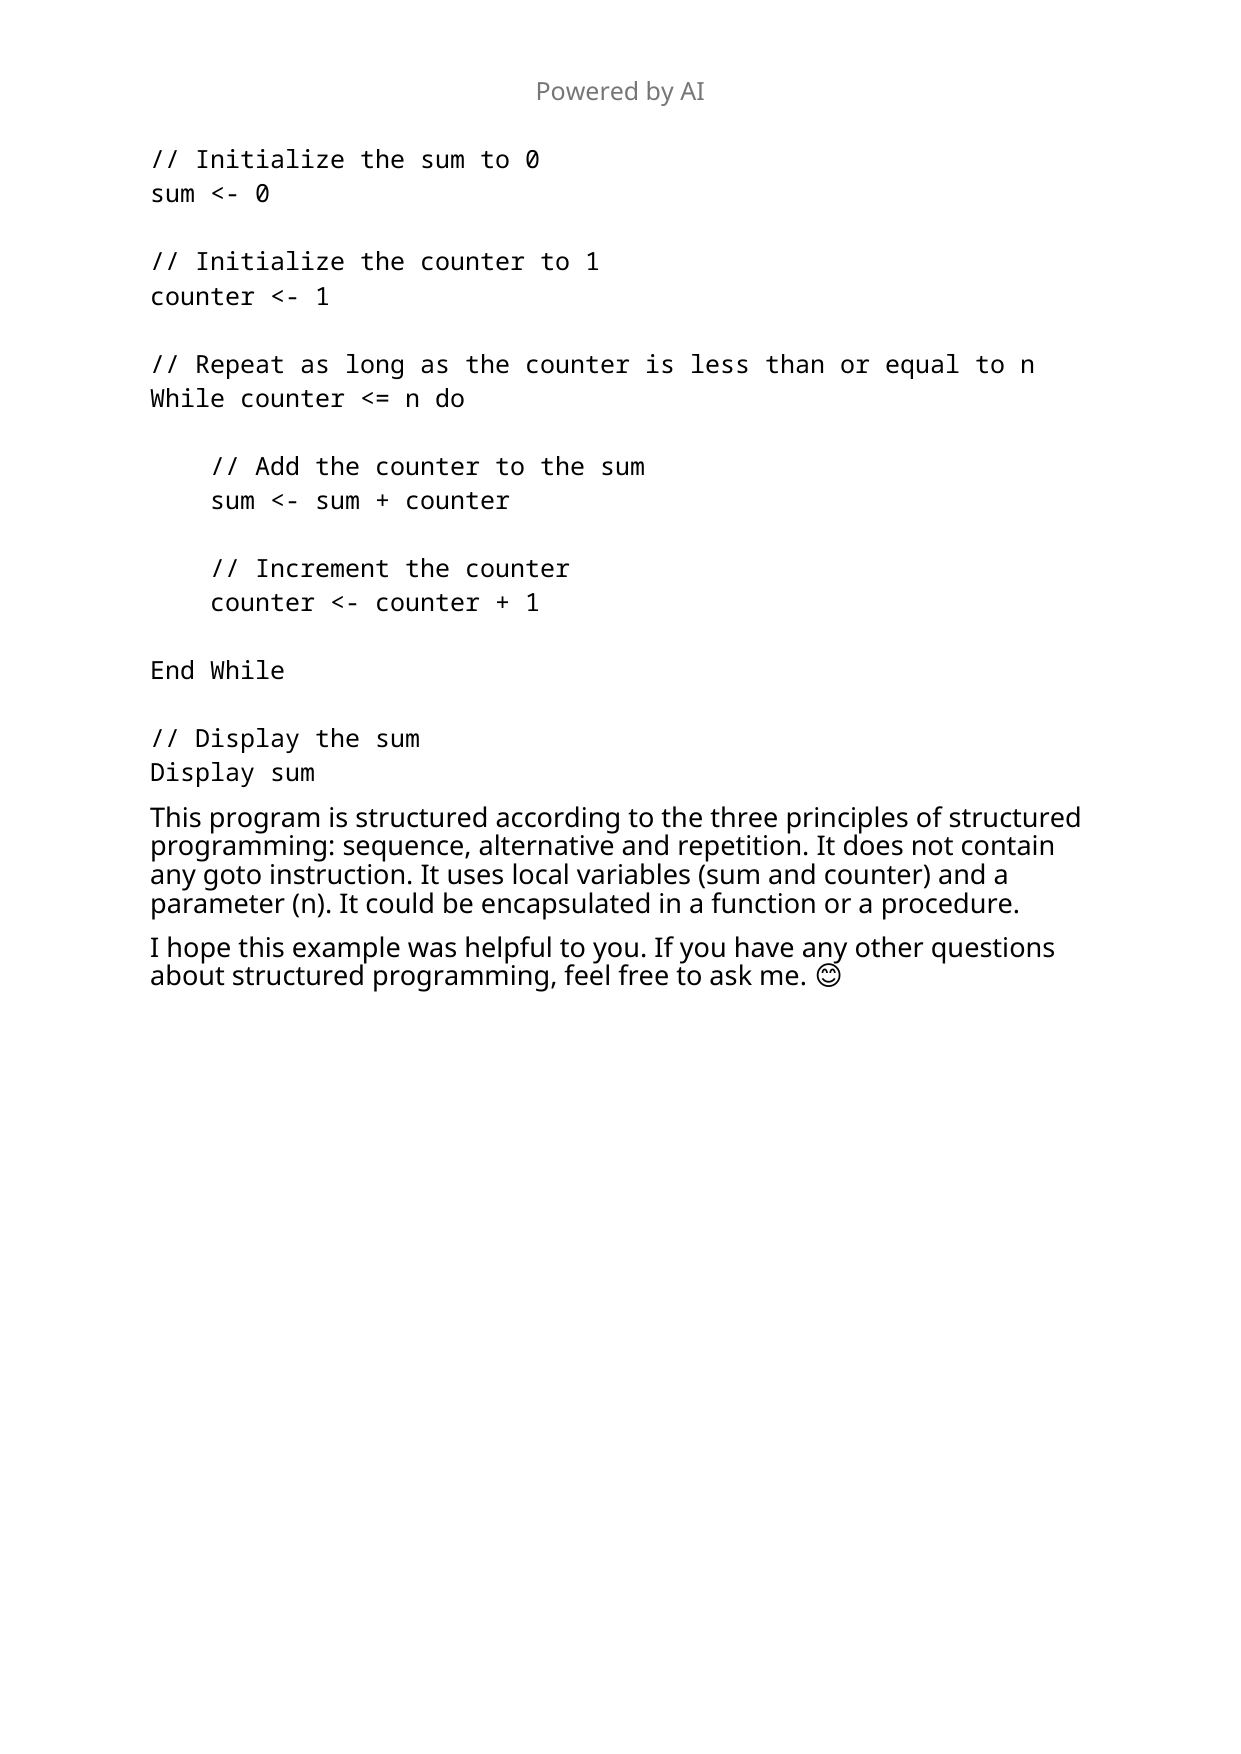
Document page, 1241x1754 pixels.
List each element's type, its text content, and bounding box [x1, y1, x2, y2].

text // Repeat as long as the counter is less than or equal to n [150, 346, 1090, 380]
text counter <- counter + 1 [150, 585, 1090, 619]
text sum <- 0 [150, 176, 1090, 210]
text // Initialize the counter to 1 [150, 244, 1090, 278]
text // Initialize the sum to 0 [150, 142, 1090, 176]
text counter <- 1 [150, 278, 1090, 312]
text sum <- sum + counter [150, 482, 1090, 517]
text // Add the counter to the sum [150, 448, 1090, 482]
text Display sum [150, 755, 1090, 789]
text // Display the sum [150, 721, 1090, 755]
text // Increment the counter [150, 551, 1090, 585]
text This program is structured according to the three principles of structured programming: sequence, alternative and repetition. It does not contain any goto instruction. It uses local variables (sum and counter) and a parameter (n). It could be encapsulated in a function or a procedure. [150, 804, 1090, 919]
text While counter <= n do [150, 380, 1090, 414]
text End While [150, 653, 1090, 687]
text I hope this example was helpful to you. If you have any other questions about structured programming, feel free to ask me. 😊 [150, 934, 1090, 992]
